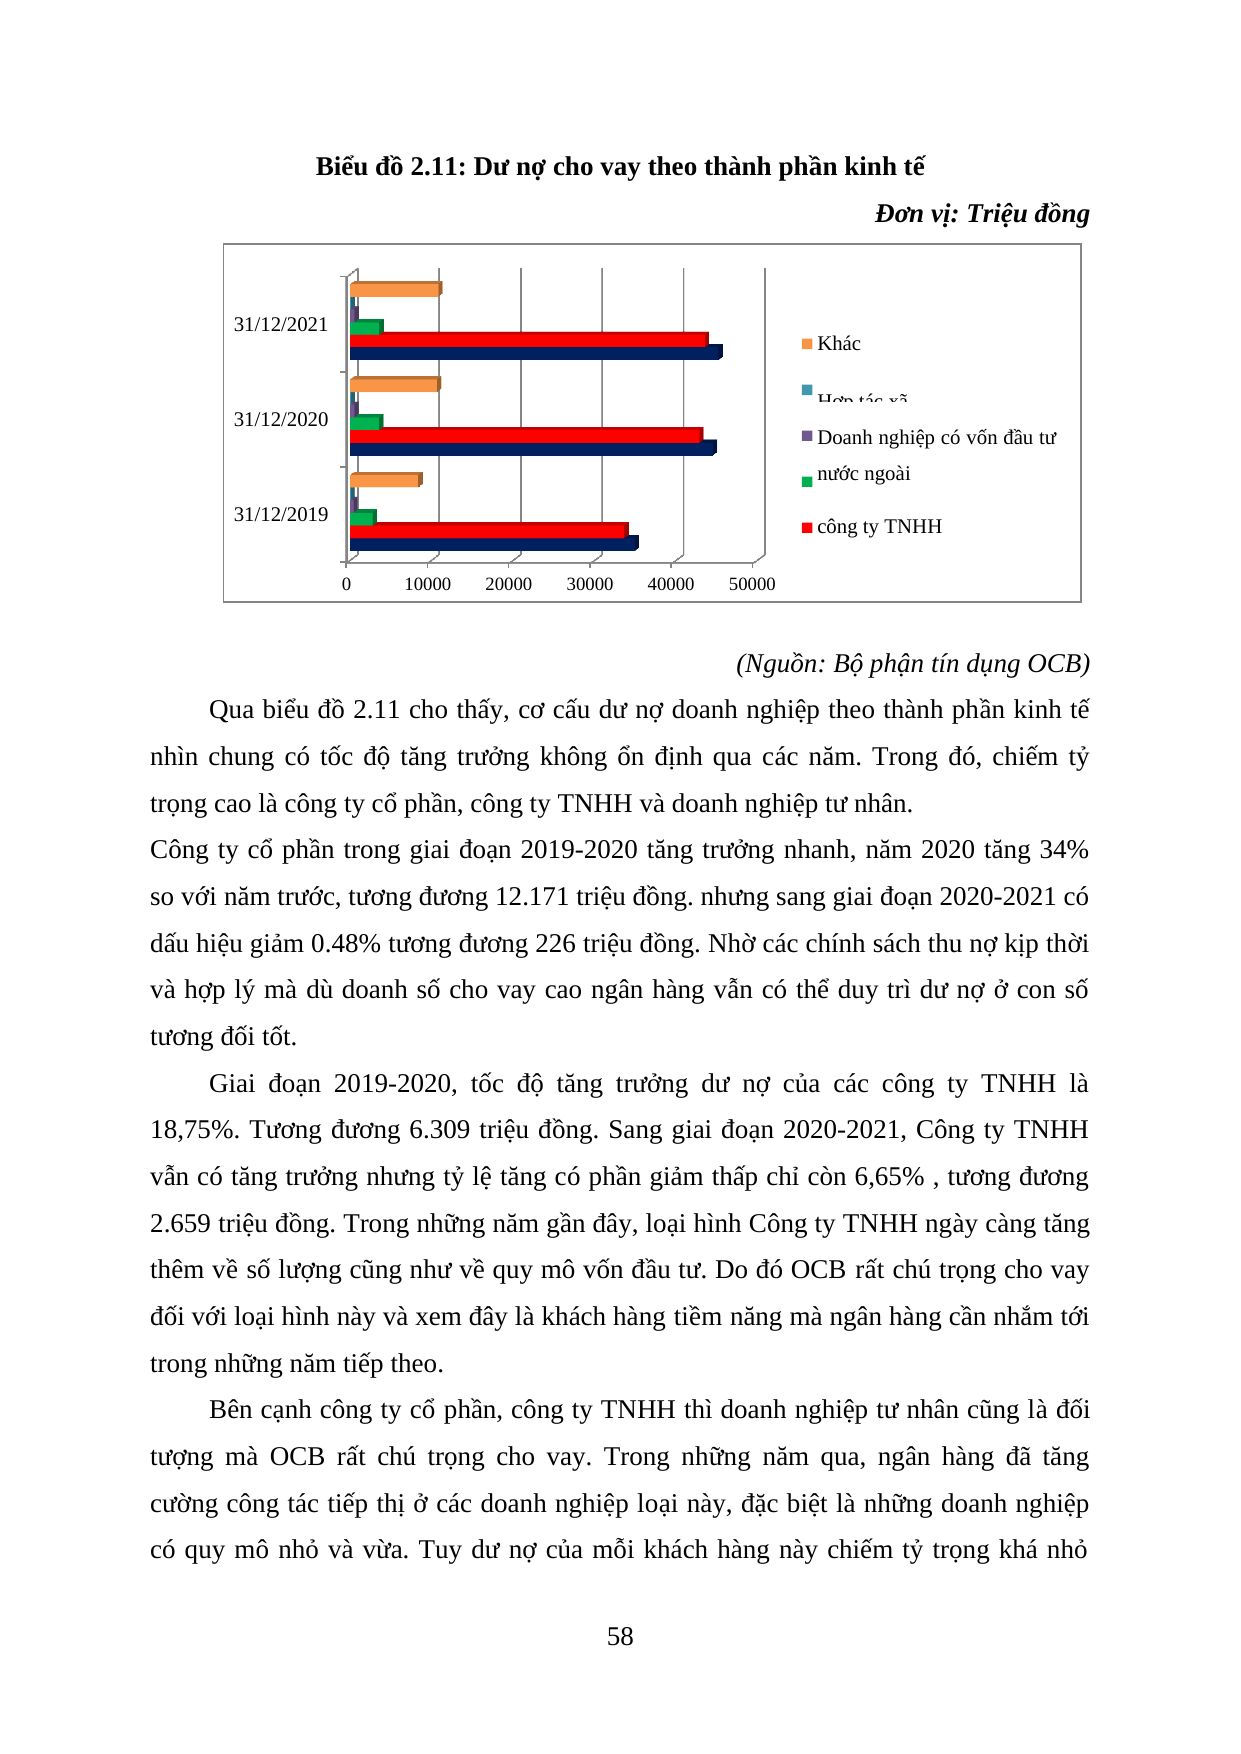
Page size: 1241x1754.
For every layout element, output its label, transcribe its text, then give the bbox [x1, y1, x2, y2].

text (Nguồn: Bộ phận tín dụng OCB) [150, 256, 1090, 678]
text Qua biểu đồ 2.11 cho thấy, cơ cấu dư nợ doanh nghiệp theo thành phần kinh tế nhìn chung có tốc độ tăng trưởng không ổn định qua các năm. Trong đó, chiếm tỷ trọng cao là công ty cổ phần, công ty TNHH và doanh nghiệp tư nhân. [150, 693, 1090, 818]
text Đơn vị: Triệu đồng [150, 197, 1090, 228]
text Biểu đồ 2.11: Dư nợ cho vay theo thành phần kinh tế [150, 150, 1090, 181]
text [150, 1393, 1090, 1565]
text Giai đoạn 2019-2020, tốc độ tăng trưởng dư nợ của các công ty TNHH là 18,75%. Tương đương 6.309 triệu đồng. Sang giai đoạn 2020-2021, Công ty TNHH vẫn có tăng trưởng nhưng tỷ lệ tăng có phần giảm thấp chỉ còn 6,65% , tương đương 2.659 triệu đồng. Trong những năm gần đây, loại hình Công ty TNHH ngày càng tăng thêm về số lượng cũng như về quy mô vốn đầu tư. Do đó OCB rất chú trọng cho vay đối với loại hình này và xem đây là khách hàng tiềm năng mà ngân hàng cần nhắm tới trong những năm tiếp theo. [150, 1067, 1090, 1378]
text Công ty cổ phần trong giai đoạn 2019-2020 tăng trưởng nhanh, năm 2020 tăng 34% so với năm trước, tương đương 12.171 triệu đồng. nhưng sang giai đoạn 2020-2021 có dấu hiệu giảm 0.48% tương đương 226 triệu đồng. Nhờ các chính sách thu nợ kịp thời và hợp lý mà dù doanh số cho vay cao ngân hàng vẫn có thể duy trì dư nợ ở con số tương đối tốt. [150, 833, 1090, 1051]
